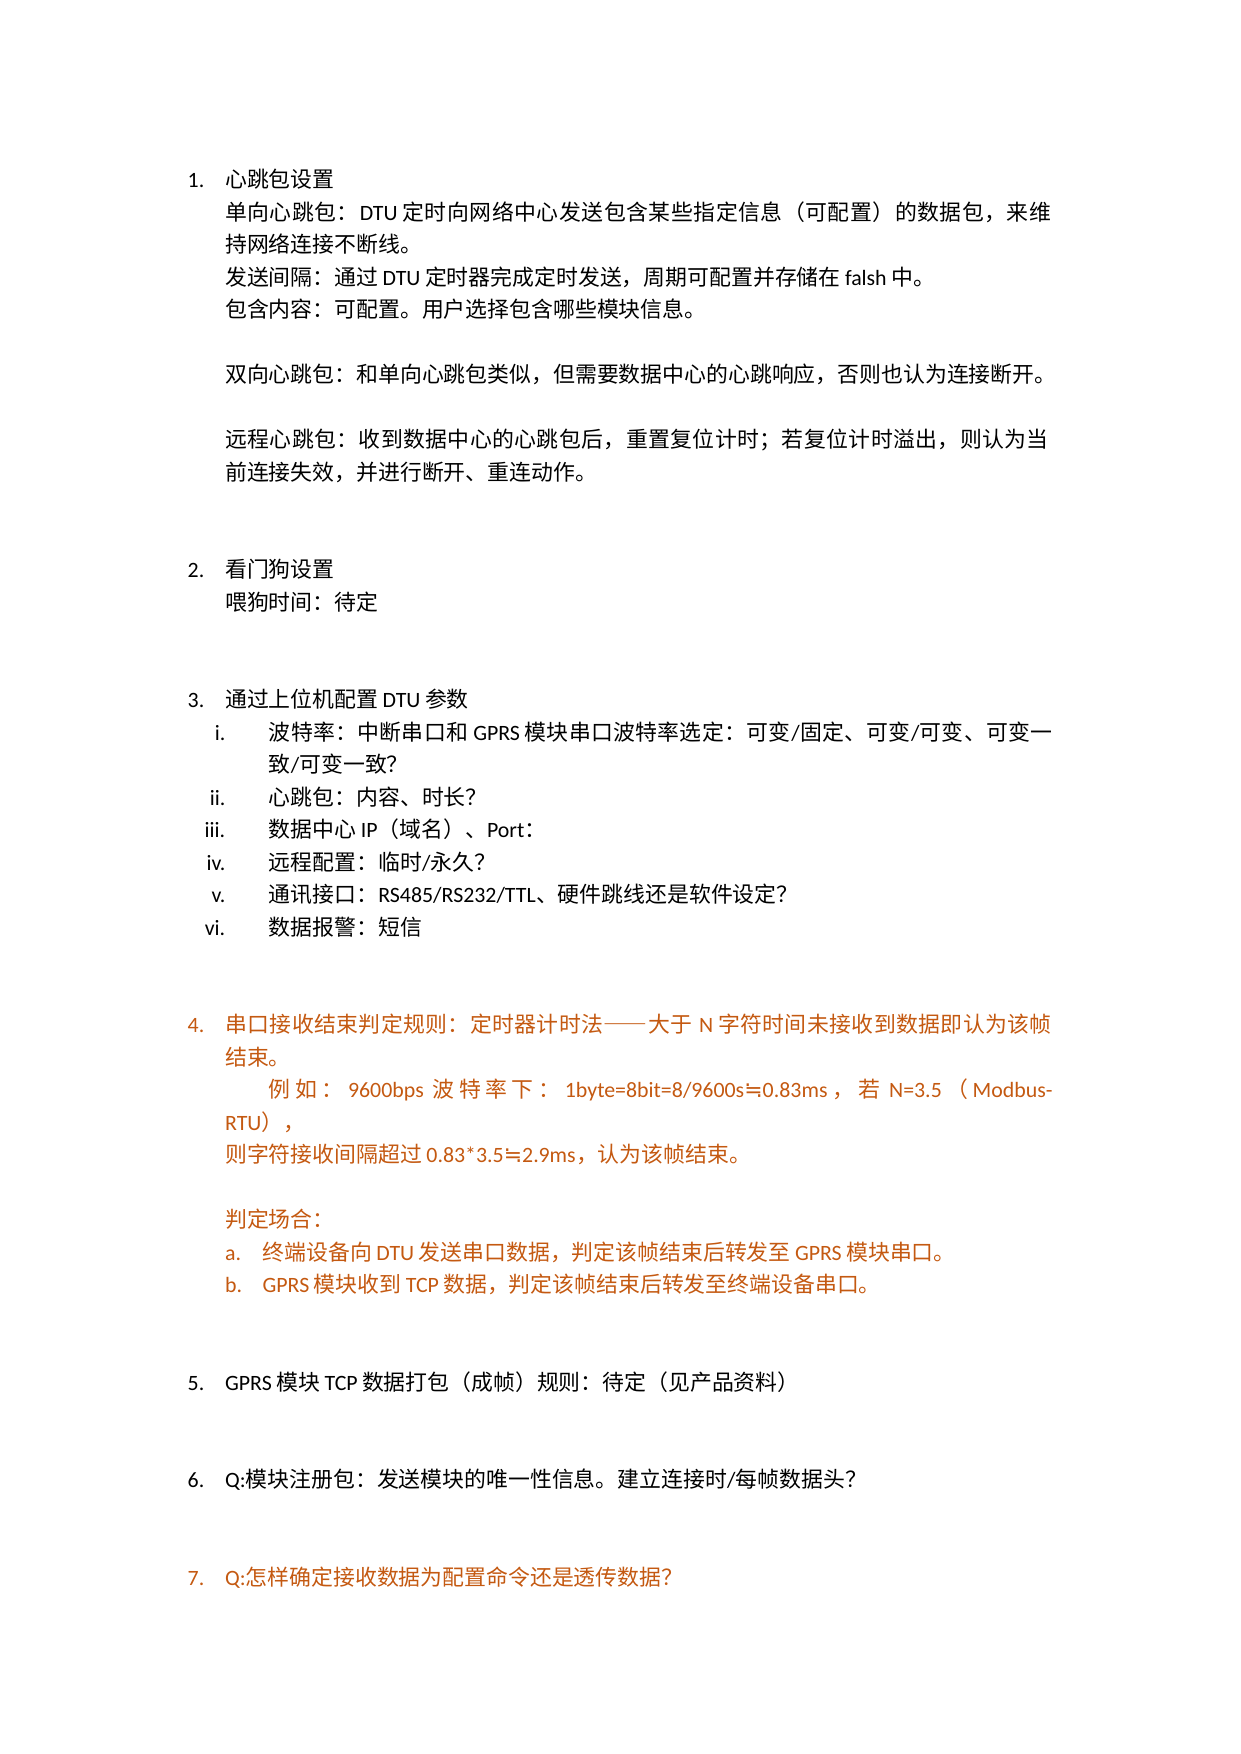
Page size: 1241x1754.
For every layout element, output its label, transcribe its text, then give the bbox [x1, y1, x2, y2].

list GPRS模块TCP数据打包（成帧）规则：待定（见产品资料） [187, 1364, 1053, 1397]
list 判定场合： [225, 1202, 1053, 1234]
list Q:模块注册包：发送模块的唯一性信息。建立连接时/每帧数据头？ [187, 1462, 1053, 1494]
list 例如：9600bps波特率下：1byte=8bit=8/9600s≒0.83ms，若N=3.5（Modbus-RTU）， [225, 1072, 1053, 1137]
list 双向心跳包：和单向心跳包类似，但需要数据中心的心跳响应，否则也认为连接断开。 [225, 357, 1053, 389]
list 看门狗设置 [187, 552, 1053, 584]
list 终端设备向DTU发送串口数据，判定该帧结束后转发至GPRS模块串口。 [225, 1234, 1053, 1267]
list 喂狗时间：待定 [225, 584, 1053, 617]
list GPRS模块收到TCP数据，判定该帧结束后转发至终端设备串口。 [225, 1267, 1053, 1299]
list 包含内容：可配置。用户选择包含哪些模块信息。 [225, 292, 1053, 324]
list 心跳包：内容、时长？ [225, 779, 1053, 812]
list 发送间隔：通过DTU定时器完成定时发送，周期可配置并存储在falsh中。 [225, 259, 1053, 292]
list 波特率：中断串口和GPRS模块串口波特率选定：可变/固定、可变/可变、可变一致/可变一致？ [225, 714, 1053, 779]
list 数据报警：短信 [225, 909, 1053, 942]
list 单向心跳包：DTU定时向网络中心发送包含某些指定信息（可配置）的数据包，来维持网络连接不断线。 [225, 194, 1053, 259]
list 通讯接口：RS485/RS232/TTL、硬件跳线还是软件设定？ [225, 877, 1053, 909]
list 则字符接收间隔超过0.83*3.5≒2.9ms，认为该帧结束。 [225, 1137, 1053, 1169]
list 数据中心IP（域名）、Port： [225, 812, 1053, 844]
list 串口接收结束判定规则：定时器计时法——大于N字符时间未接收到数据即认为该帧结束。 [187, 1007, 1053, 1072]
list 心跳包设置 [187, 162, 1053, 194]
list 远程配置：临时/永久？ [225, 844, 1053, 877]
list 通过上位机配置DTU参数 [187, 682, 1053, 714]
list Q:怎样确定接收数据为配置命令还是透传数据？ [187, 1559, 1053, 1592]
list 远程心跳包：收到数据中心的心跳包后，重置复位计时；若复位计时溢出，则认为当前连接失效，并进行断开、重连动作。 [225, 422, 1053, 487]
